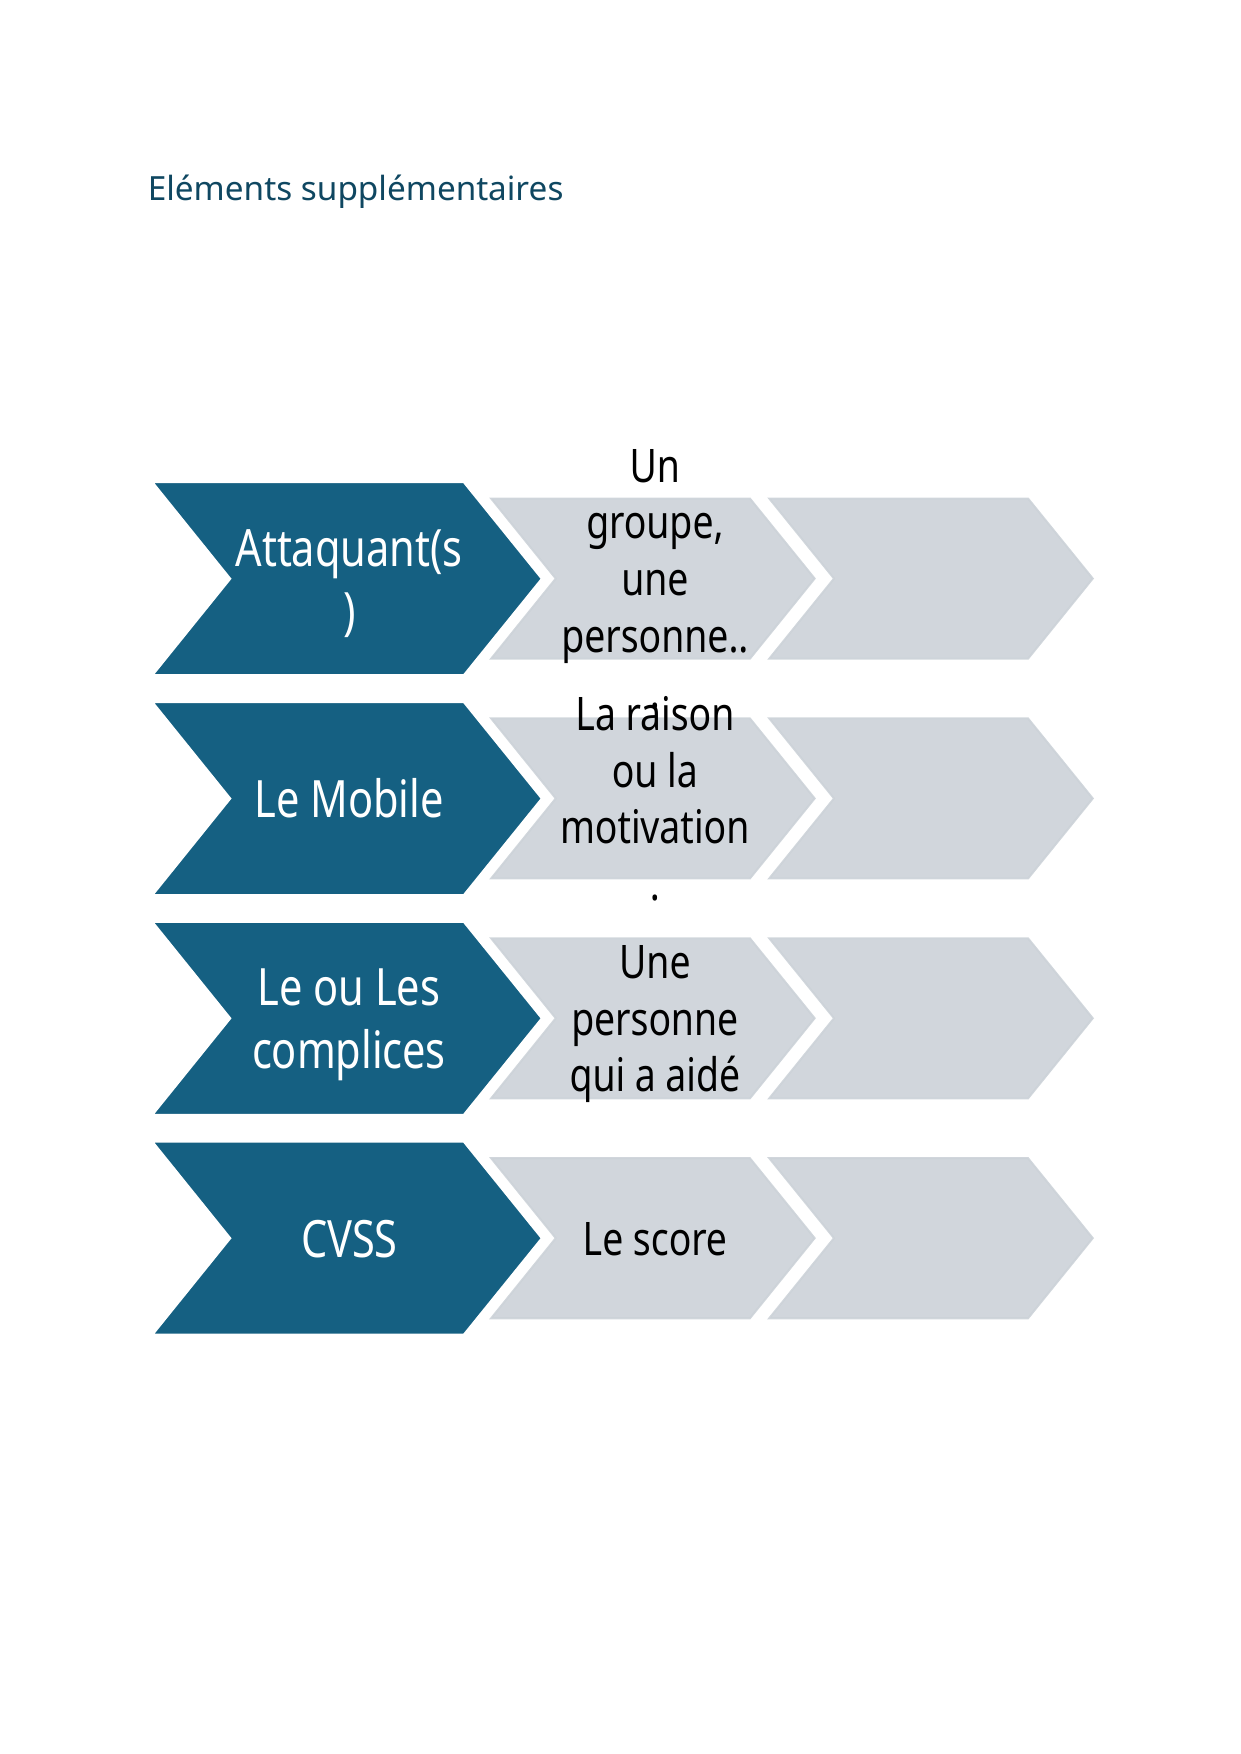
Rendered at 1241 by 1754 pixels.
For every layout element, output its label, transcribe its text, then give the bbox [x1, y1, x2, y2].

subtitle Eléments supplémentaires [148, 164, 1093, 210]
